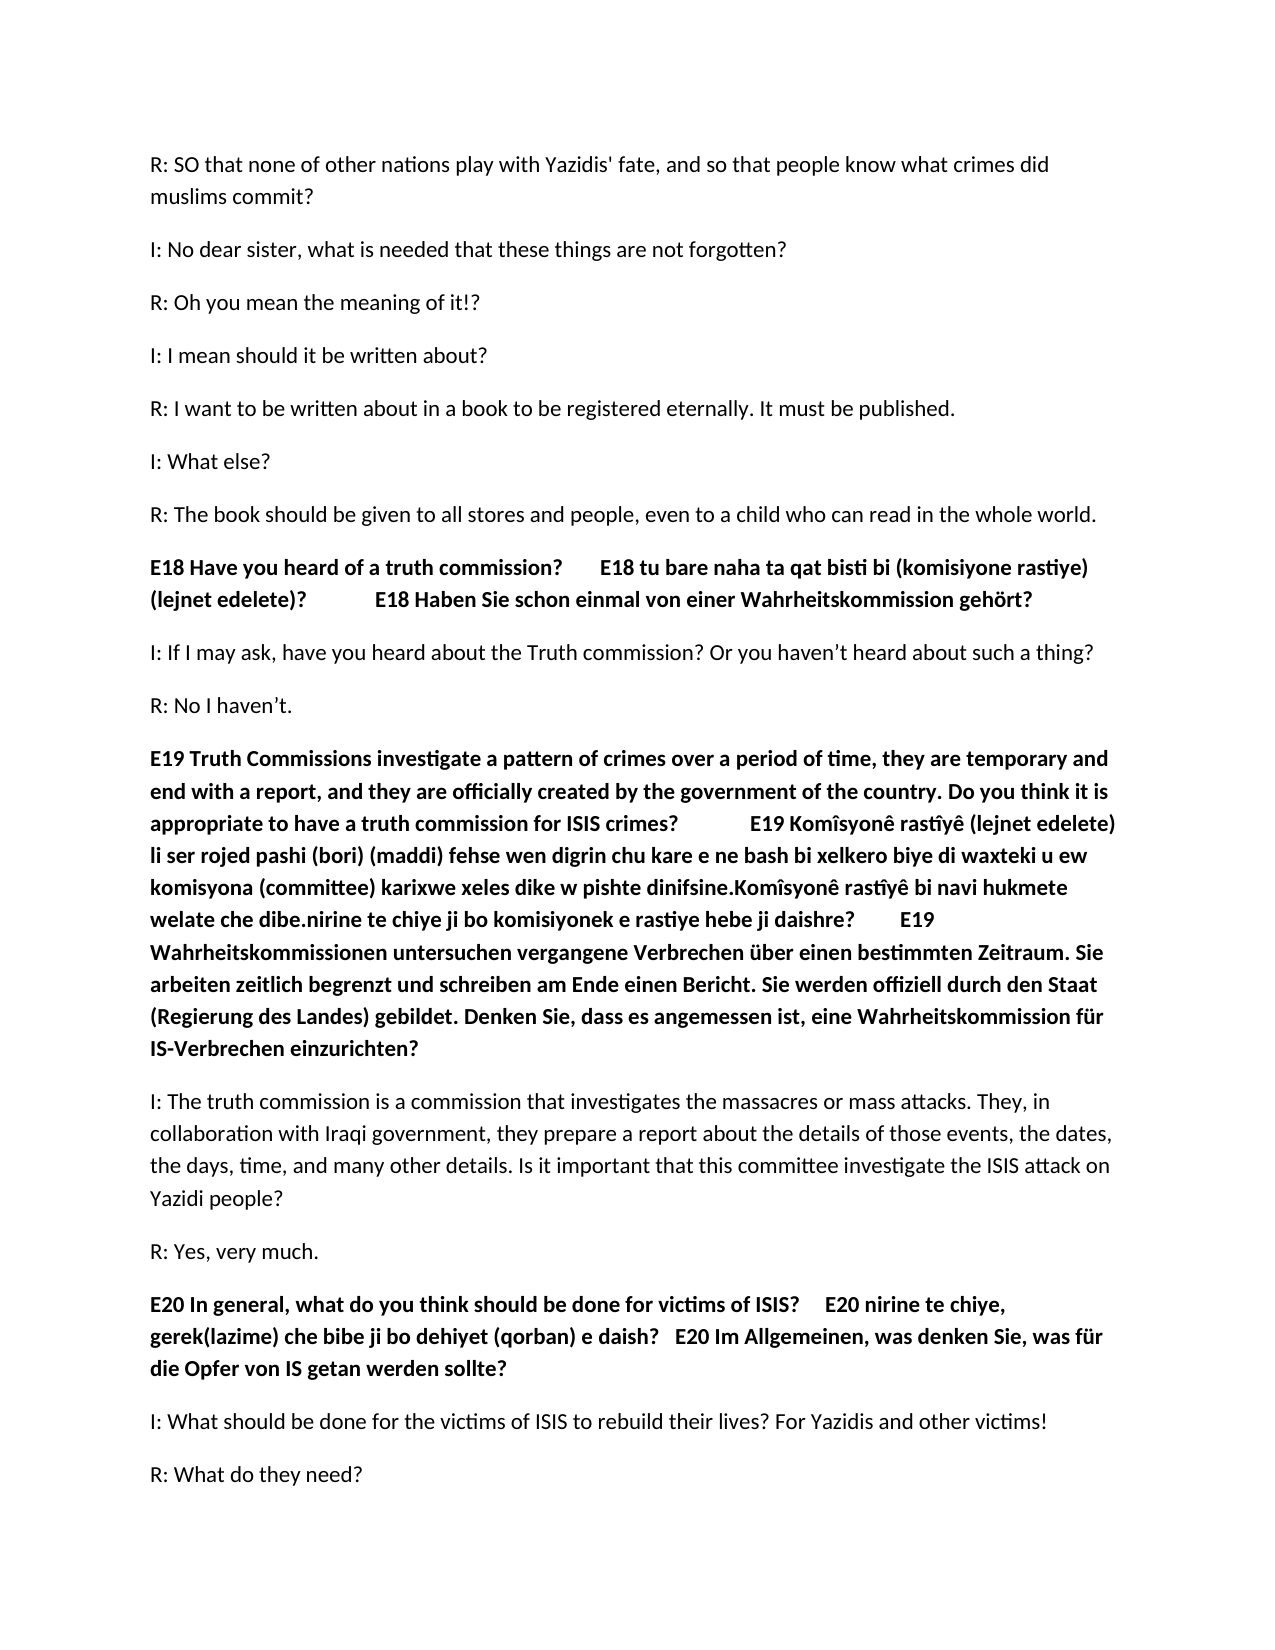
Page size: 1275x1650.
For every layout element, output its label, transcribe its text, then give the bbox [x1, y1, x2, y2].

text I: I mean should it be written about? [150, 341, 1125, 369]
text I: No dear sister, what is needed that these things are not forgotten? [150, 235, 1125, 263]
text R: Yes, very much. [150, 1237, 1125, 1265]
text I: What else? [150, 447, 1125, 475]
text I: What should be done for the victims of ISIS to rebuild their lives? For Yazidis and other victims! [150, 1407, 1125, 1435]
text R: The book should be given to all stores and people, even to a child who can read in the whole world. [150, 500, 1125, 528]
text E18 Have you heard of a truth commission? E18 tu bare naha ta qat bisti bi (komisiyone rastiye)(lejnet edelete)? E18 Haben Sie schon einmal von einer Wahrheitskommission gehört? [150, 553, 1125, 613]
text R: What do they need? [150, 1460, 1125, 1488]
text I: The truth commission is a commission that investigates the massacres or mass attacks. They, in collaboration with Iraqi government, they prepare a report about the details of those events, the dates, the days, time, and many other details. Is it important that this committee investigate the ISIS attack on Yazidi people? [150, 1087, 1125, 1212]
text R: Oh you mean the meaning of it!? [150, 288, 1125, 316]
text R: I want to be written about in a book to be registered eternally. It must be published. [150, 394, 1125, 422]
text I: If I may ask, have you heard about the Truth commission? Or you haven’t heard about such a thing? [150, 638, 1125, 667]
text E20 In general, what do you think should be done for victims of ISIS? E20 nirine te chiye, gerek(lazime) che bibe ji bo dehiyet (qorban) e daish? E20 Im Allgemeinen, was denken Sie, was für die Opfer von IS getan werden sollte? [150, 1290, 1125, 1382]
text R: No I haven’t. [150, 692, 1125, 719]
text R: SO that none of other nations play with Yazidis' fate, and so that people know what crimes did muslims commit? [150, 150, 1125, 210]
text E19 Truth Commissions investigate a pattern of crimes over a period of time, they are temporary and end with a report, and they are officially created by the government of the country. Do you think it is appropriate to have a truth commission for ISIS crimes? E19 Komîsyonê rastîyê (lejnet edelete) li ser rojed pashi (bori) (maddi) fehse wen digrin chu kare e ne bash bi xelkero biye di waxteki u ew komisyona (committee) karixwe xeles dike w pishte dinifsine.Komîsyonê rastîyê bi navi hukmete welate che dibe.nirine te chiye ji bo komisiyonek e rastiye hebe ji daishre? E19 Wahrheitskommissionen untersuchen vergangene Verbrechen über einen bestimmten Zeitraum. Sie arbeiten zeitlich begrenzt und schreiben am Ende einen Bericht. Sie werden offiziell durch den Staat (Regierung des Landes) gebildet. Denken Sie, dass es angemessen ist, eine Wahrheitskommission für IS-Verbrechen einzurichten? [150, 744, 1125, 1062]
